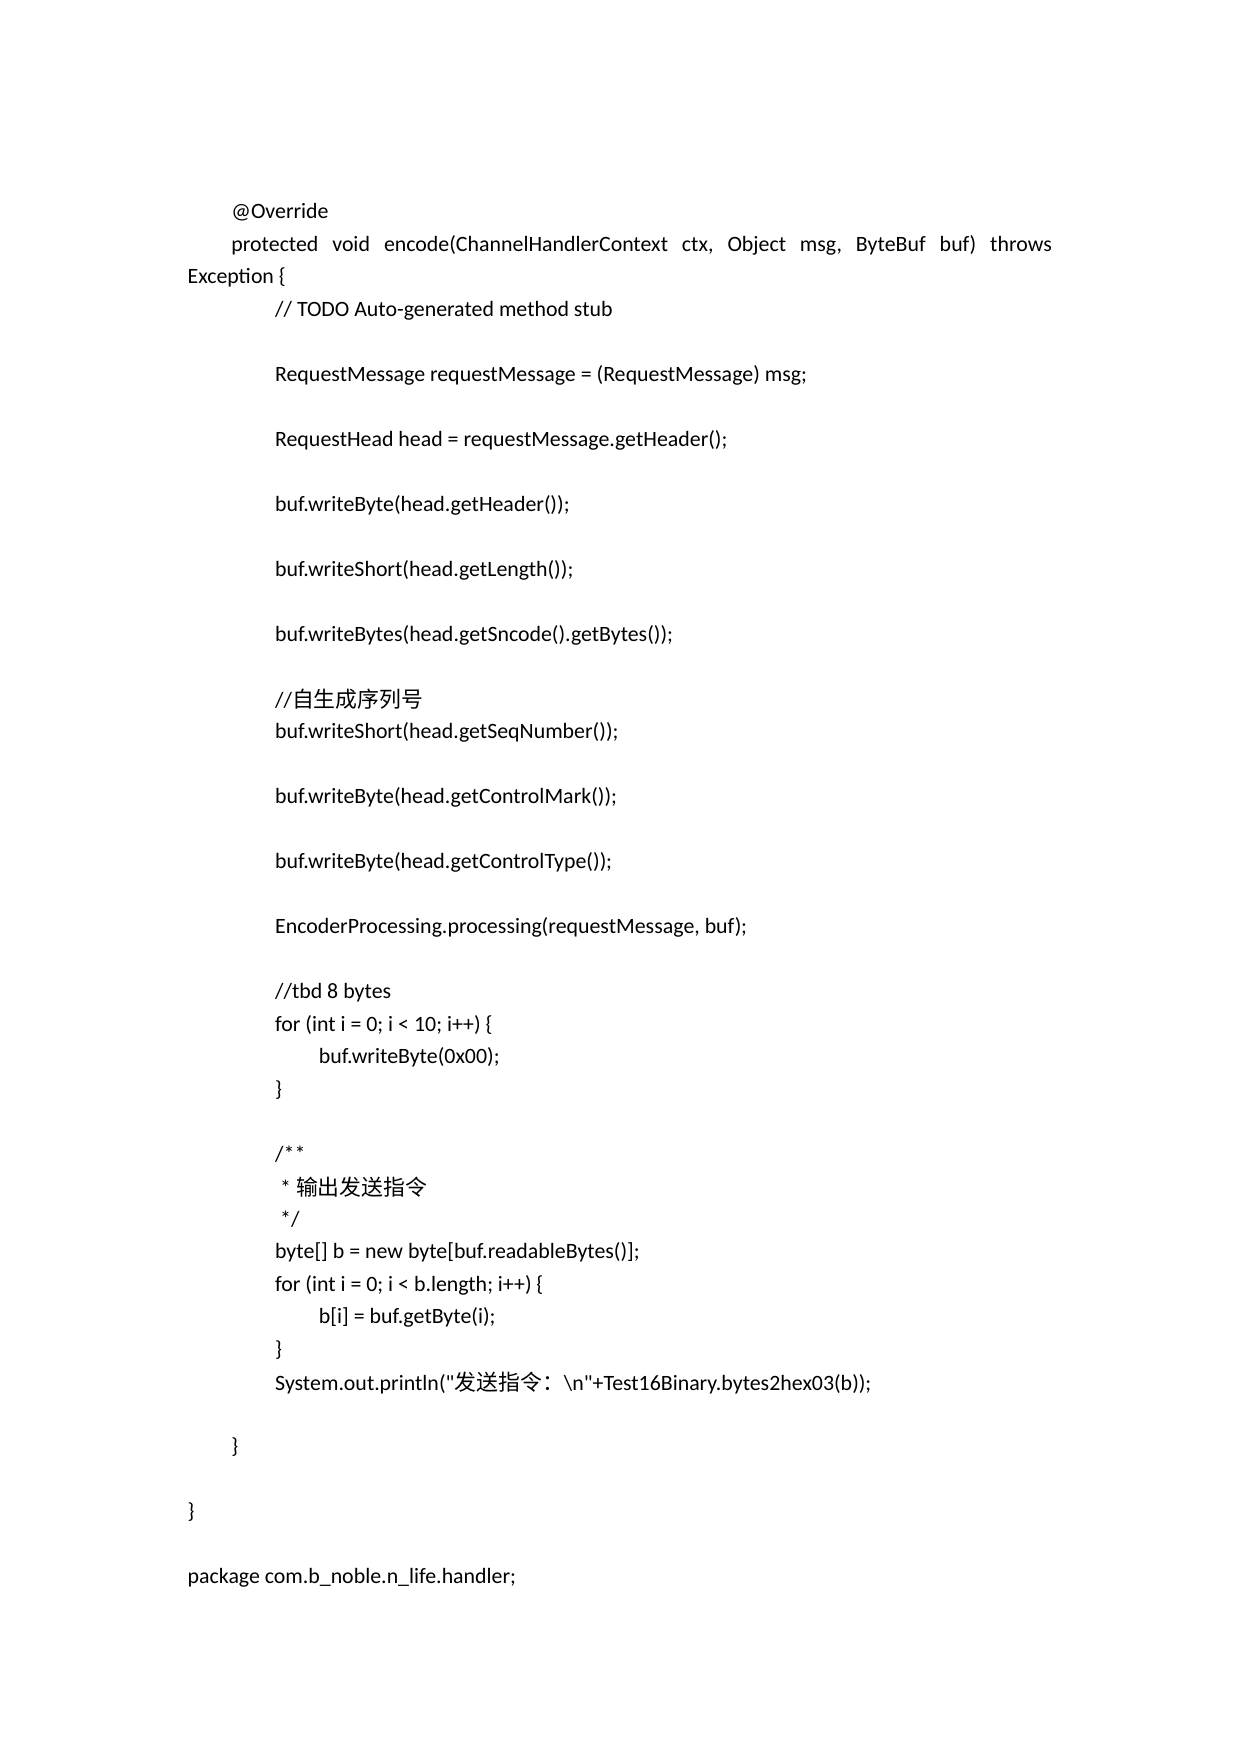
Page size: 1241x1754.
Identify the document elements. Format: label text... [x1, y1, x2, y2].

text for (int i = 0; i < b.length; i++) { [187, 1267, 1053, 1299]
text */ [187, 1202, 1053, 1234]
text buf.writeByte(head.getHeader()); [187, 487, 1053, 519]
text RequestMessage requestMessage = (RequestMessage) msg; [187, 357, 1053, 389]
text buf.writeShort(head.getSeqNumber()); [187, 714, 1053, 747]
text package com.b_noble.n_life.handler; [187, 1559, 1053, 1592]
text byte[] b = new byte[buf.readableBytes()]; [187, 1234, 1053, 1267]
text //自生成序列号 [187, 682, 1053, 714]
text b[i] = buf.getByte(i); [187, 1299, 1053, 1332]
text //tbd 8 bytes [187, 974, 1053, 1007]
text } [187, 1429, 1053, 1462]
text @Override [187, 194, 1053, 227]
text } [187, 1072, 1053, 1104]
text buf.writeByte(head.getControlType()); [187, 844, 1053, 877]
text } [187, 1332, 1053, 1364]
text for (int i = 0; i < 10; i++) { [187, 1007, 1053, 1039]
text // TODO Auto-generated method stub [187, 292, 1053, 324]
text buf.writeByte(head.getControlMark()); [187, 779, 1053, 812]
text RequestHead head = requestMessage.getHeader(); [187, 422, 1053, 454]
text buf.writeByte(0x00); [187, 1039, 1053, 1072]
text System.out.println("发送指令：\n"+Test16Binary.bytes2hex03(b)); [187, 1364, 1053, 1397]
text EncoderProcessing.processing(requestMessage, buf); [187, 909, 1053, 942]
text protected void encode(ChannelHandlerContext ctx, Object msg, ByteBuf buf) throws Exception { [187, 227, 1053, 292]
text buf.writeShort(head.getLength()); [187, 552, 1053, 584]
text buf.writeBytes(head.getSncode().getBytes()); [187, 617, 1053, 649]
text * 输出发送指令 [187, 1169, 1053, 1202]
text } [187, 1494, 1053, 1527]
text /** [187, 1137, 1053, 1169]
